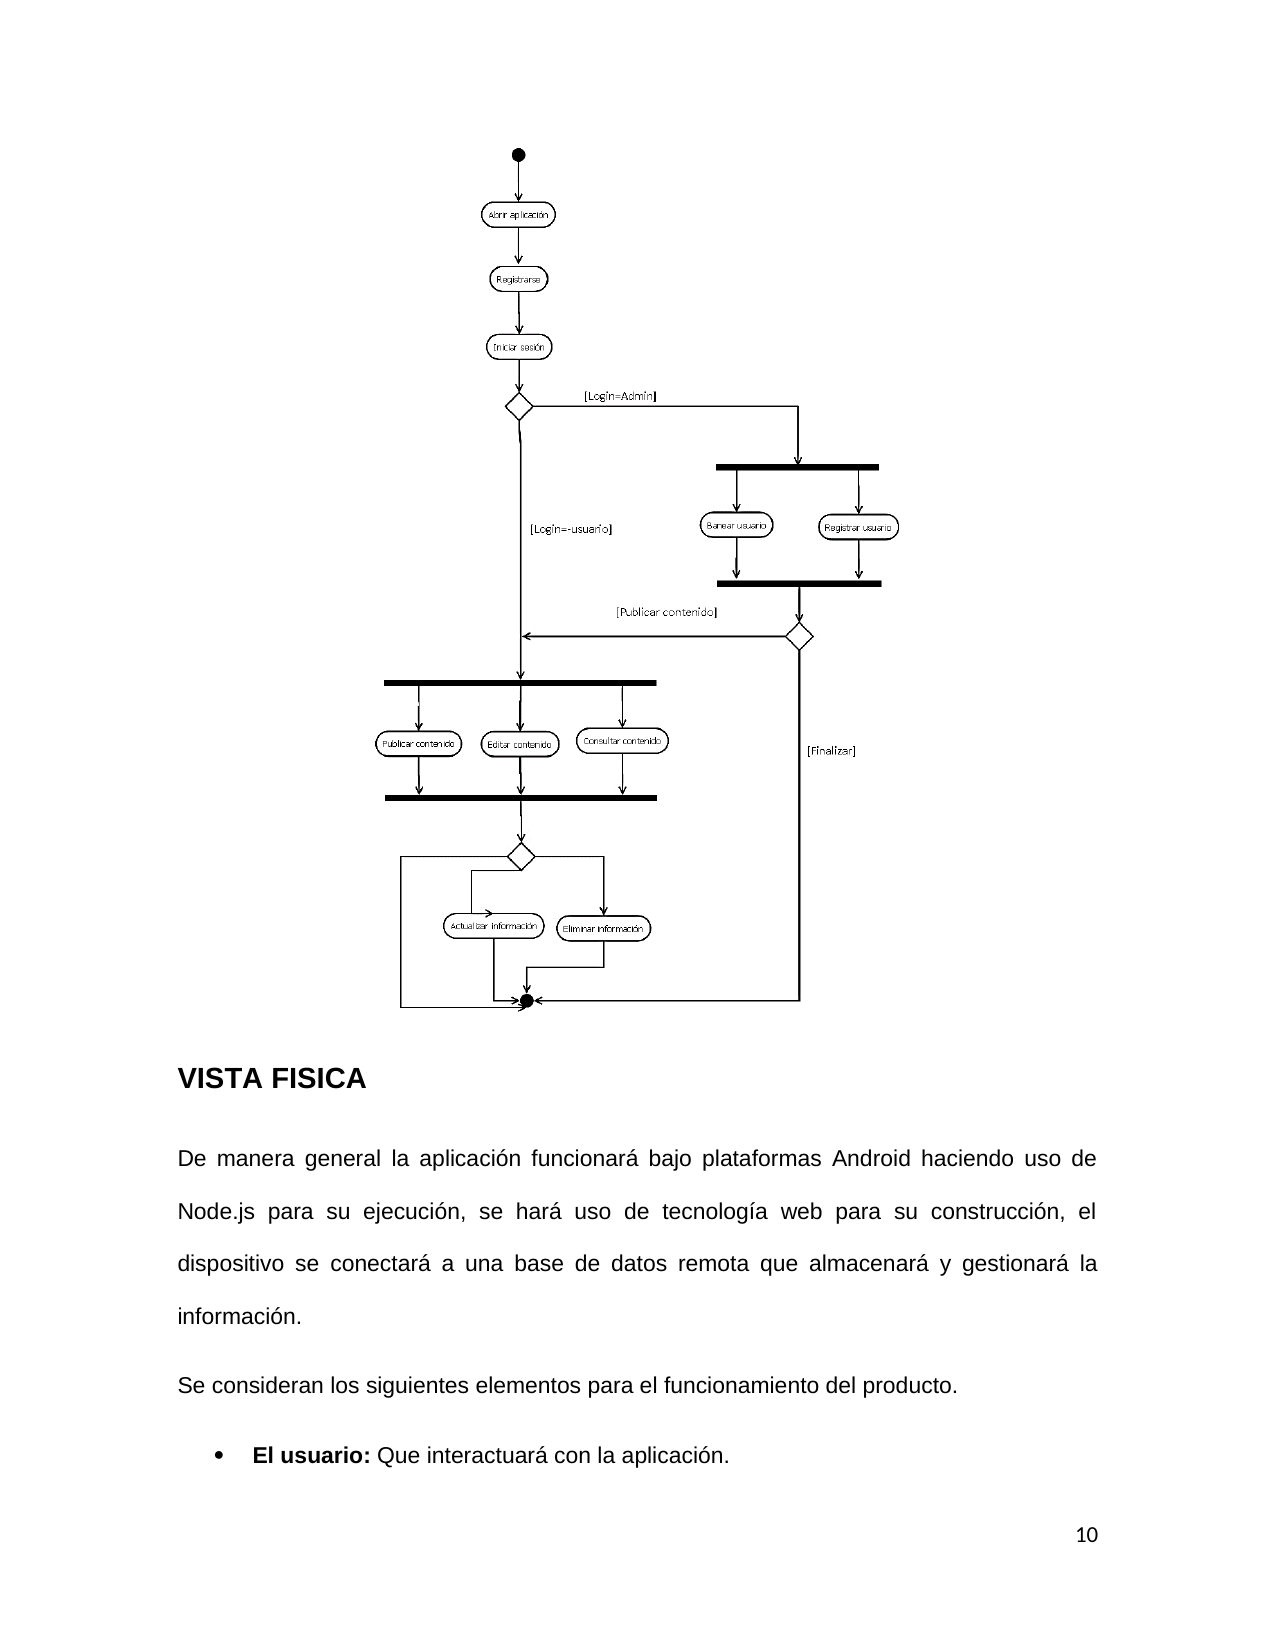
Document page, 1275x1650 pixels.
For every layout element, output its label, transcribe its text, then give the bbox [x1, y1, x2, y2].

text VISTA FISICA [177, 1061, 1098, 1095]
picture [375, 147, 899, 1017]
text De manera general la aplicación funcionará bajo plataformas Android haciendo uso de Node.js para su ejecución, se hará uso de tecnología web para su construcción, el dispositivo se conectará a una base de datos remota que almacenará y gestionará la información. [177, 1145, 1098, 1329]
list El usuario: Que interactuará con la aplicación. [215, 1442, 1098, 1468]
text Se consideran los siguientes elementos para el funcionamiento del producto. [177, 1372, 1098, 1399]
